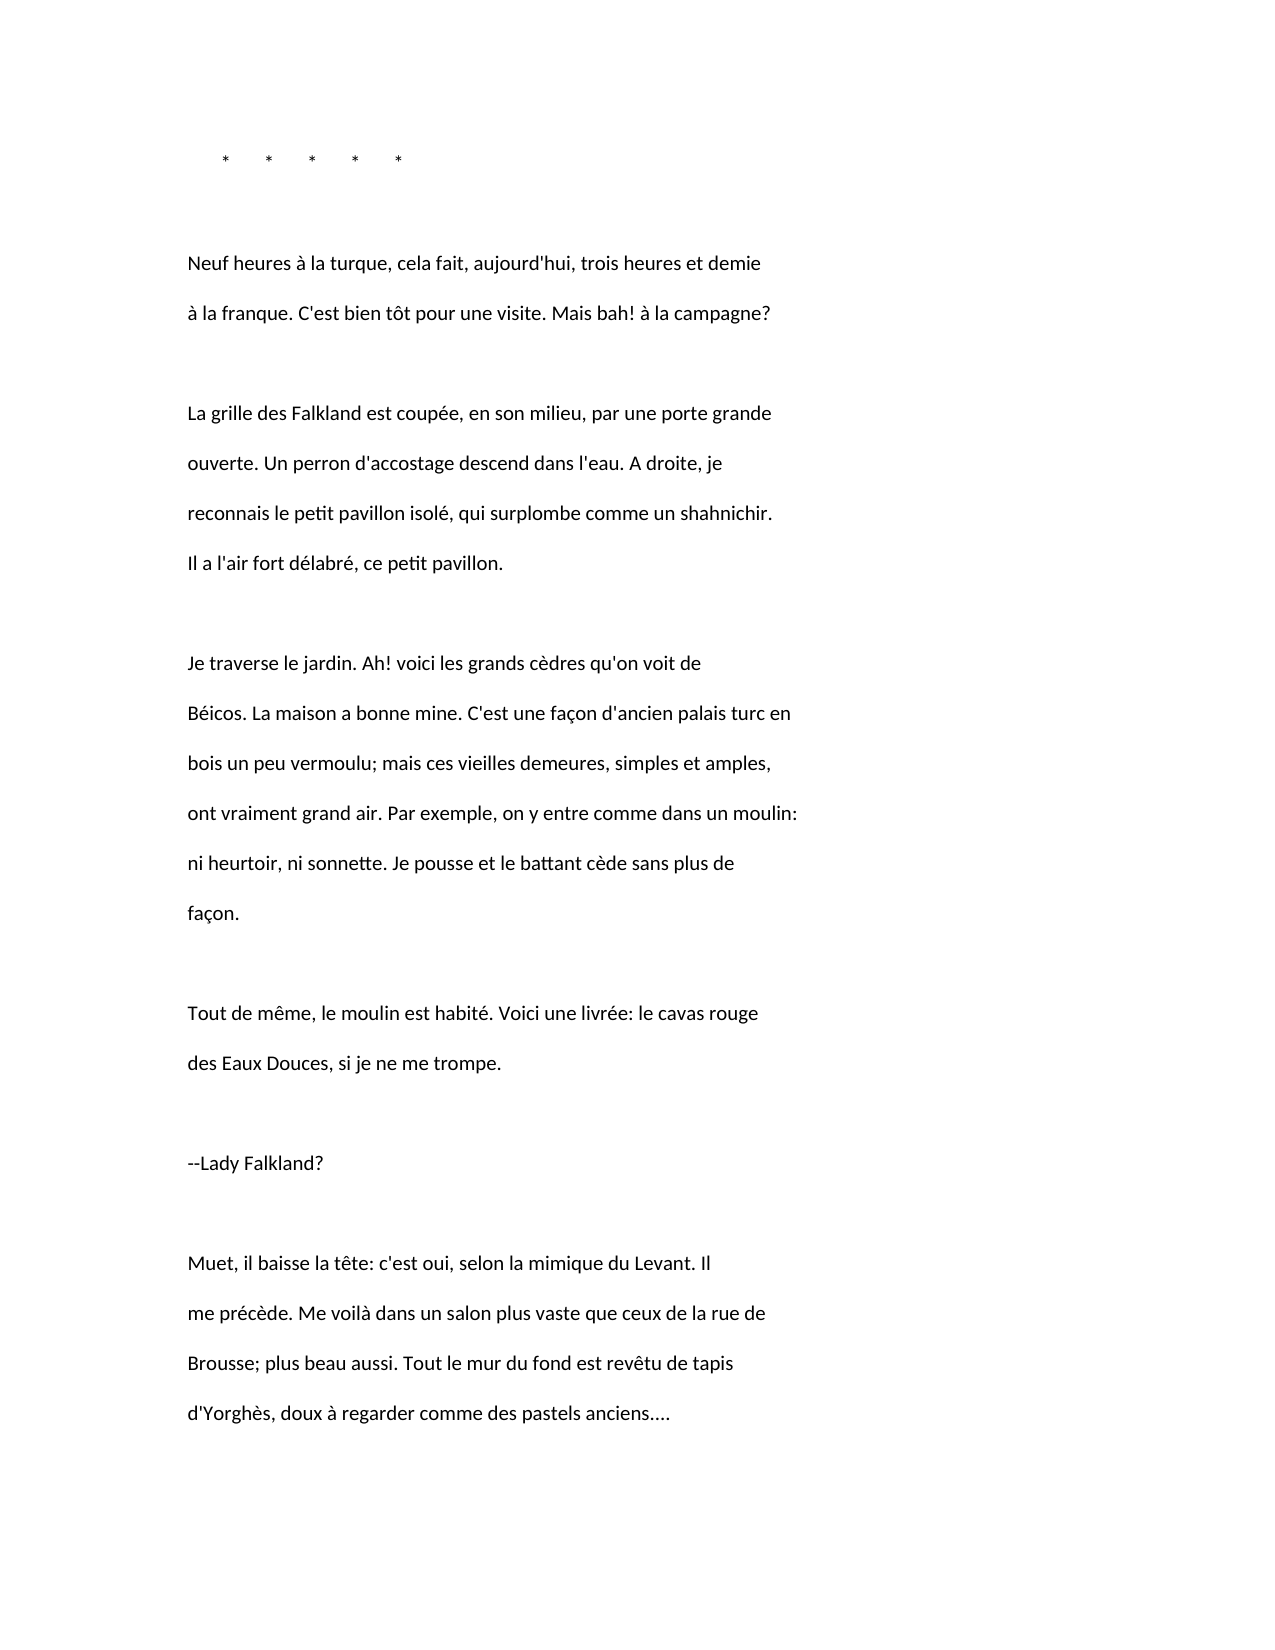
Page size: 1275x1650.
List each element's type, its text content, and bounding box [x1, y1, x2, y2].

text La grille des Falkland est coupée, en son milieu, par une porte grande [187, 400, 1087, 425]
text bois un peu vermoulu; mais ces vieilles demeures, simples et amples, [187, 750, 1087, 775]
text à la franque. C'est bien tôt pour une visite. Mais bah! à la campagne? [187, 300, 1087, 325]
text Muet, il baisse la tête: c'est oui, selon la mimique du Levant. Il [187, 1250, 1087, 1275]
text des Eaux Douces, si je ne me trompe. [187, 1050, 1087, 1075]
text façon. [187, 900, 1087, 925]
text * * * * * [187, 150, 1087, 175]
text reconnais le petit pavillon isolé, qui surplombe comme un shahnichir. [187, 500, 1087, 525]
text Tout de même, le moulin est habité. Voici une livrée: le cavas rouge [187, 1000, 1087, 1025]
text d'Yorghès, doux à regarder comme des pastels anciens.... [187, 1400, 1087, 1425]
text Brousse; plus beau aussi. Tout le mur du fond est revêtu de tapis [187, 1350, 1087, 1375]
text Il a l'air fort délabré, ce petit pavillon. [187, 550, 1087, 575]
text Neuf heures à la turque, cela fait, aujourd'hui, trois heures et demie [187, 250, 1087, 275]
text ni heurtoir, ni sonnette. Je pousse et le battant cède sans plus de [187, 850, 1087, 875]
text Béicos. La maison a bonne mine. C'est une façon d'ancien palais turc en [187, 700, 1087, 725]
text ont vraiment grand air. Par exemple, on y entre comme dans un moulin: [187, 800, 1087, 825]
text Je traverse le jardin. Ah! voici les grands cèdres qu'on voit de [187, 650, 1087, 675]
text ouverte. Un perron d'accostage descend dans l'eau. A droite, je [187, 450, 1087, 475]
text --Lady Falkland? [187, 1150, 1087, 1175]
text me précède. Me voilà dans un salon plus vaste que ceux de la rue de [187, 1300, 1087, 1325]
